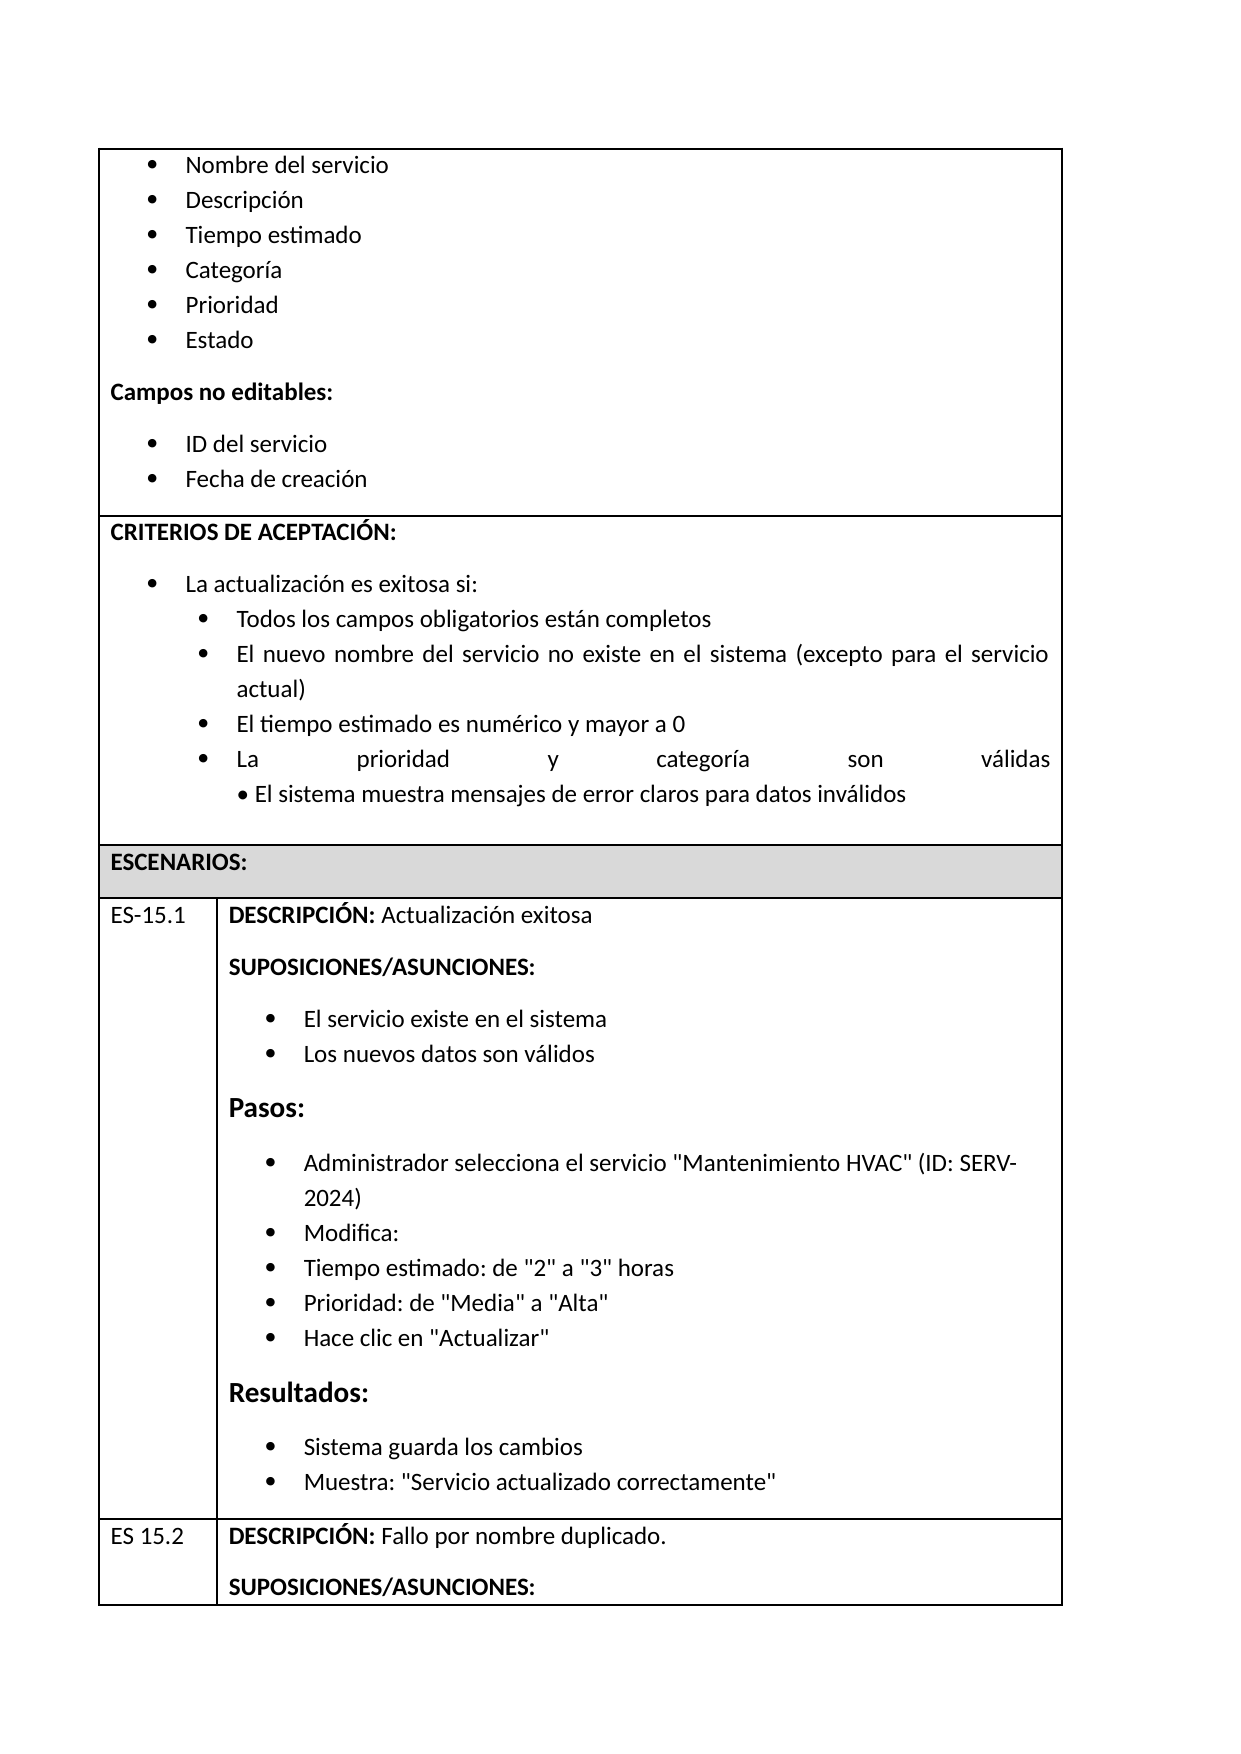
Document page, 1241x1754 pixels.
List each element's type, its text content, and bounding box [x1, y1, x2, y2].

table_cell ES 15.2 [100, 1520, 216, 1604]
table_cell ESCENARIOS: [100, 846, 1061, 897]
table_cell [100, 150, 1061, 514]
table_cell ES-15.1 [100, 899, 216, 1518]
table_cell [218, 1520, 1061, 1604]
table_cell DESCRIPCIÓN: Actualización exitosa SUPOSICIONES/ASUNCIONES: El servicio existe en el sistema Los nuevos datos son válidos Pasos: Administrador selecciona el servicio "Mantenimiento HVAC" (ID: SERV-2024) Modifica: Tiempo estimado: de "2" a "3" horas Prioridad: de "Media" a "Alta" Hace clic en "Actualizar" Resultados: Sistema guarda los cambios Muestra: "Servicio actualizado correctamente" [218, 899, 1061, 1518]
table_cell CRITERIOS DE ACEPTACIÓN: La actualización es exitosa si: Todos los campos obligatorios están completos El nuevo nombre del servicio no existe en el sistema (excepto para el servicio actual) El tiempo estimado es numérico y mayor a 0 La prioridad y categoría son válidas • El sistema muestra mensajes de error claros para datos inválidos [100, 517, 1061, 844]
